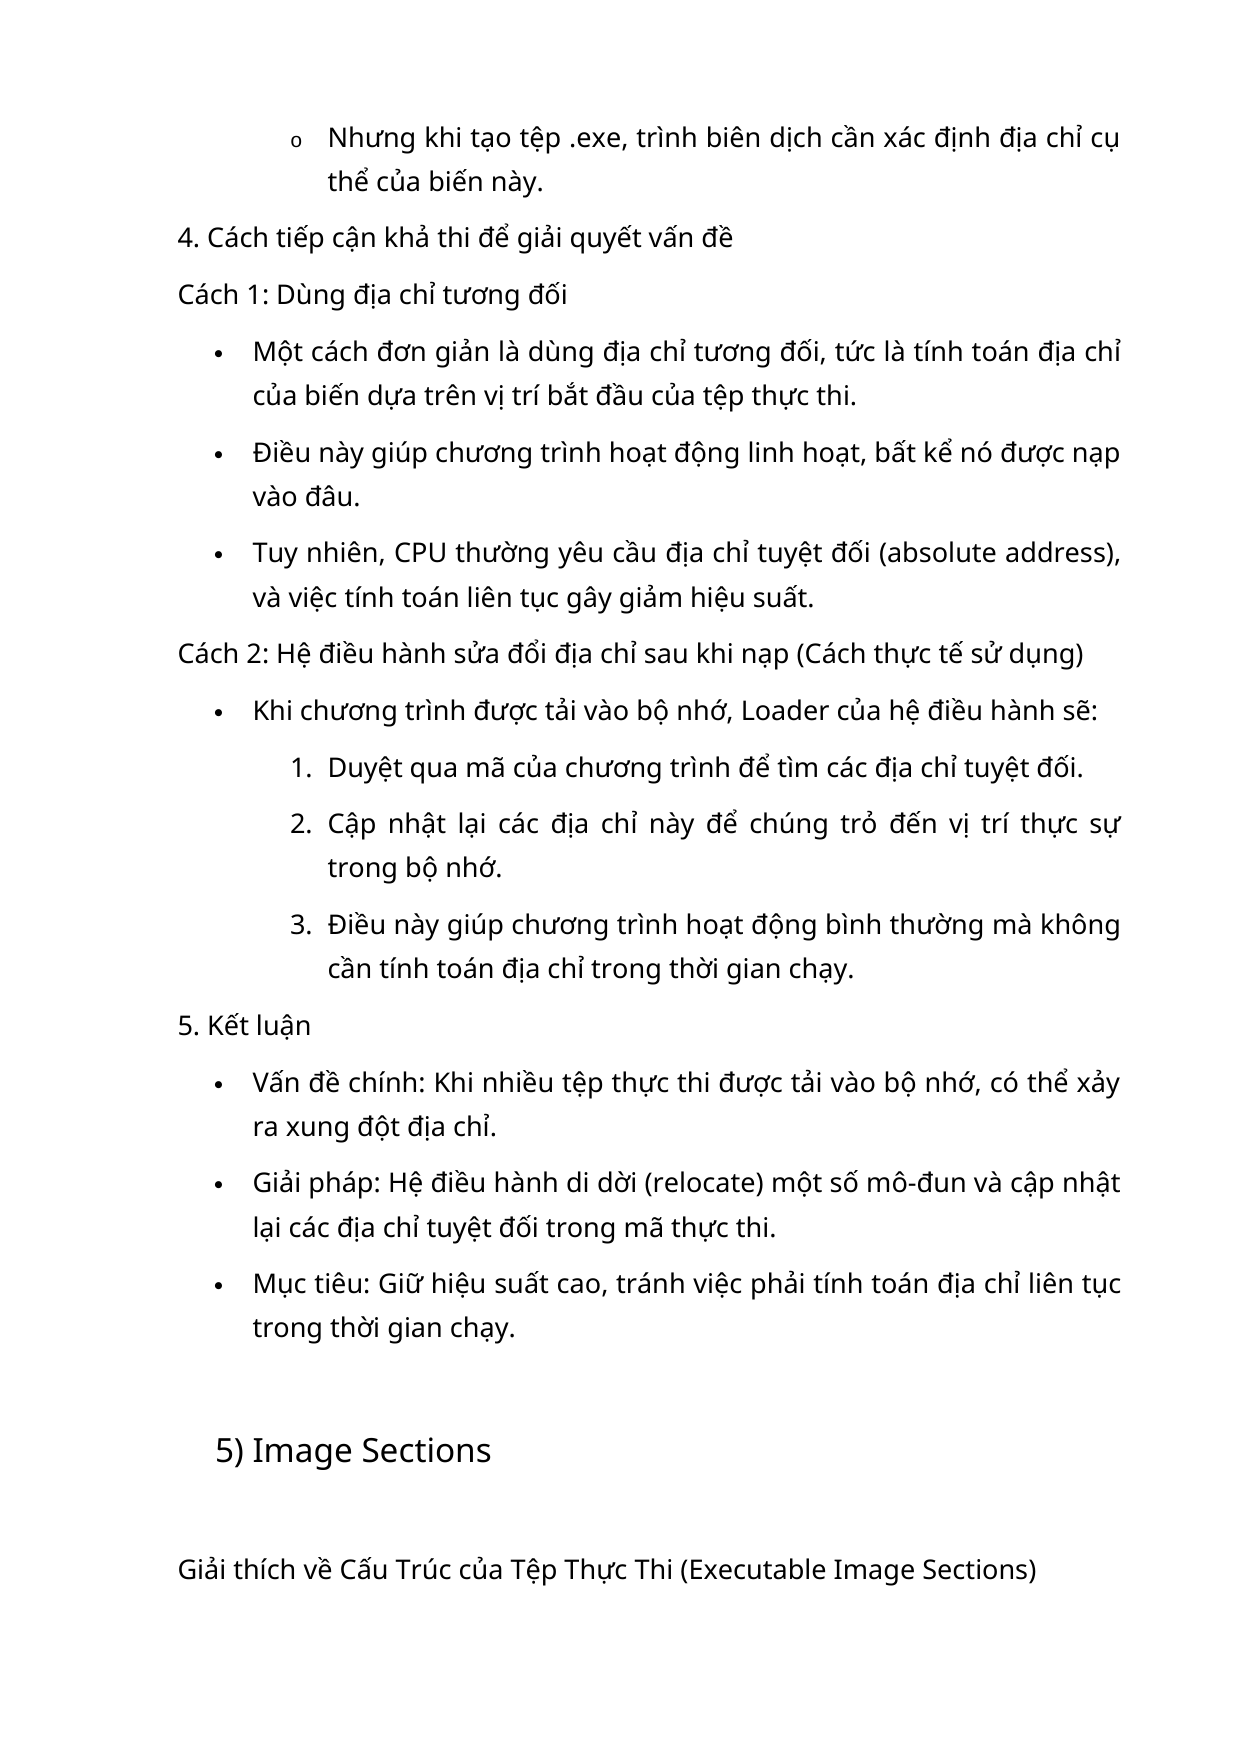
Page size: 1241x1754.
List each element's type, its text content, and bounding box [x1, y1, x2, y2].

list Nhưng khi tạo tệp .exe, trình biên dịch cần xác định địa chỉ cụ thể của biến này. [290, 118, 1122, 199]
list Vấn đề chính: Khi nhiều tệp thực thi được tải vào bộ nhớ, có thể xảy ra xung đột địa chỉ. [215, 1063, 1122, 1144]
subtitle Image Sections [215, 1426, 1122, 1472]
list Khi chương trình được tải vào bộ nhớ, Loader của hệ điều hành sẽ: [215, 691, 1122, 728]
text Cách 2: Hệ điều hành sửa đổi địa chỉ sau khi nạp (Cách thực tế sử dụng) [177, 635, 1122, 672]
list Một cách đơn giản là dùng địa chỉ tương đối, tức là tính toán địa chỉ của biến dựa trên vị trí bắt đầu của tệp thực thi. [215, 332, 1122, 413]
text Giải thích về Cấu Trúc của Tệp Thực Thi (Executable Image Sections) [177, 1550, 1122, 1587]
list Tuy nhiên, CPU thường yêu cầu địa chỉ tuyệt đối (absolute address), và việc tính toán liên tục gây giảm hiệu suất. [215, 534, 1122, 615]
list Điều này giúp chương trình hoạt động bình thường mà không cần tính toán địa chỉ trong thời gian chạy. [290, 906, 1122, 987]
text 5. Kết luận [177, 1006, 1122, 1043]
text Cách 1: Dùng địa chỉ tương đối [177, 276, 1122, 312]
list Duyệt qua mã của chương trình để tìm các địa chỉ tuyệt đối. [290, 748, 1122, 785]
list Mục tiêu: Giữ hiệu suất cao, tránh việc phải tính toán địa chỉ liên tục trong thời gian chạy. [215, 1265, 1122, 1346]
list Giải pháp: Hệ điều hành di dời (relocate) một số mô-đun và cập nhật lại các địa chỉ tuyệt đối trong mã thực thi. [215, 1164, 1122, 1245]
list Cập nhật lại các địa chỉ này để chúng trỏ đến vị trí thực sự trong bộ nhớ. [290, 805, 1122, 886]
list Điều này giúp chương trình hoạt động linh hoạt, bất kể nó được nạp vào đâu. [215, 433, 1122, 514]
text 4. Cách tiếp cận khả thi để giải quyết vấn đề [177, 219, 1122, 256]
